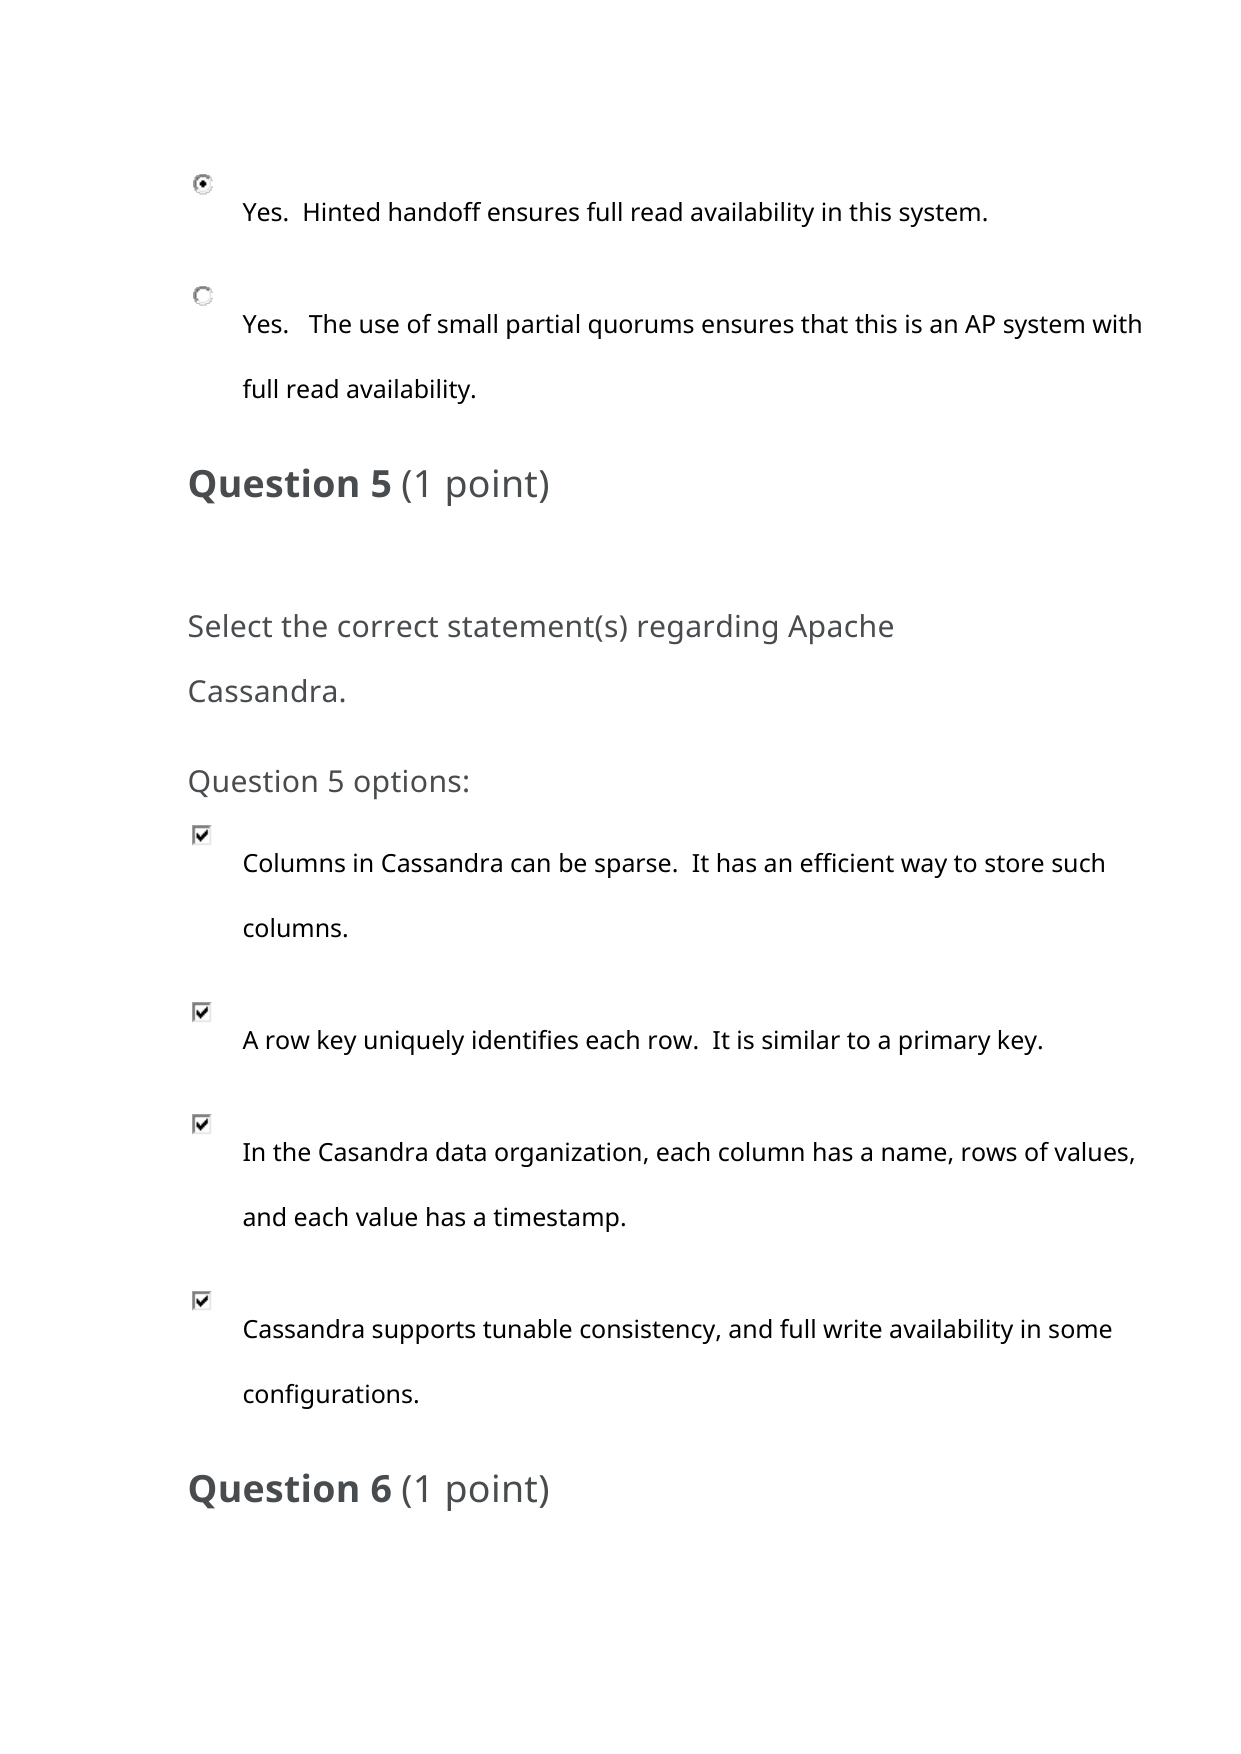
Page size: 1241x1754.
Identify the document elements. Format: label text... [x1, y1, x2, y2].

text Select the correct statement(s) regarding Apache Cassandra. [187, 593, 1053, 723]
table_cell A row key uniquely identifies each row. It is similar to a primary key. [238, 990, 1189, 1102]
subtitle Question 6 (1 point) [187, 1456, 1043, 1521]
text Question 5 options: [187, 748, 1053, 813]
table_cell [186, 1102, 237, 1279]
table_header Columns in Cassandra can be sparse. It has an efficient way to store such columns. [238, 813, 1189, 990]
table_cell In the Casandra data organization, each column has a name, rows of values, and each value has a timestamp. [238, 1102, 1189, 1279]
table_cell [186, 274, 237, 451]
table_cell [186, 1279, 237, 1456]
subtitle Question 5 (1 point) [187, 451, 1043, 516]
table_cell [186, 162, 237, 274]
table_cell Cassandra supports tunable consistency, and full write availability in some configurations. [238, 1279, 1189, 1456]
table_cell Yes. Hinted handoff ensures full read availability in this system. [238, 162, 1154, 274]
table_cell [186, 990, 237, 1102]
table_cell Yes. The use of small partial quorums ensures that this is an AP system with full read availability. [238, 274, 1154, 451]
table_header [186, 813, 237, 990]
